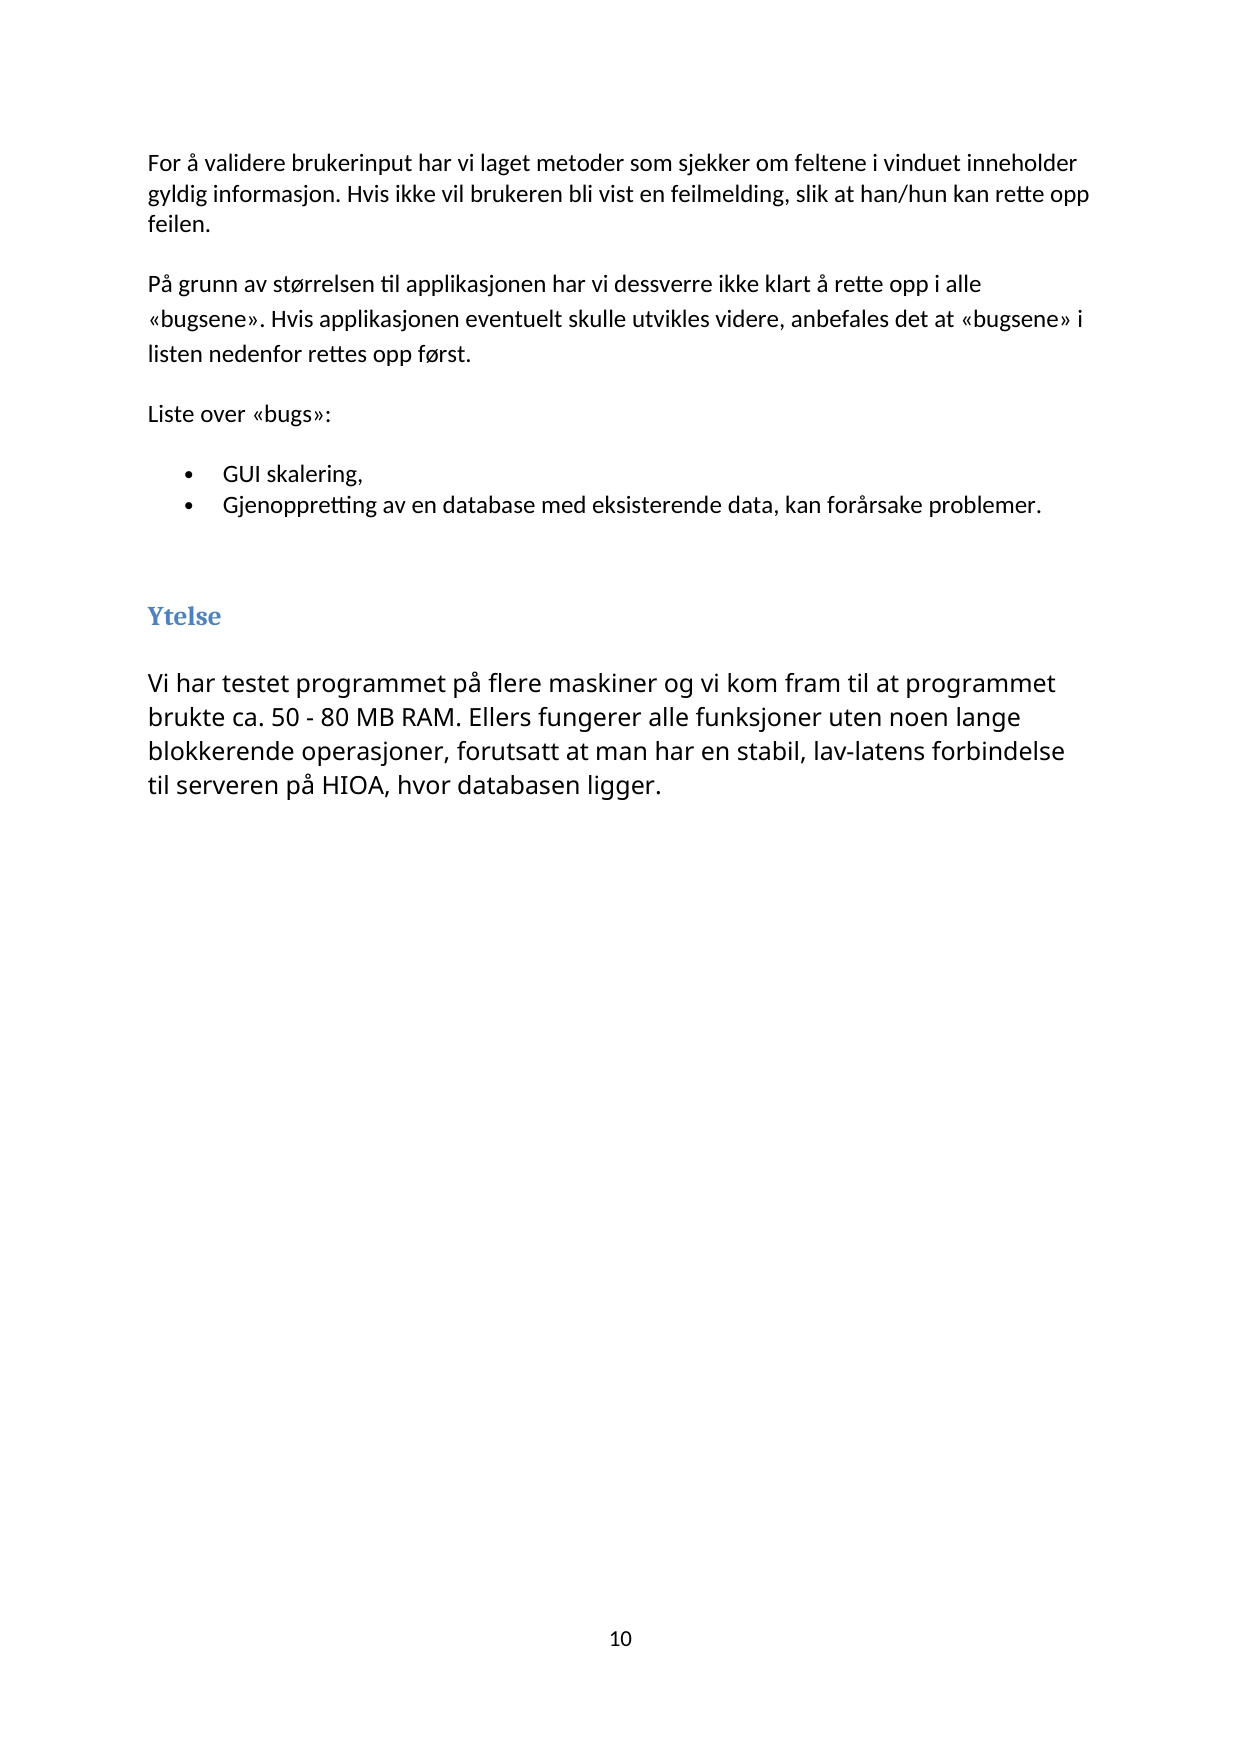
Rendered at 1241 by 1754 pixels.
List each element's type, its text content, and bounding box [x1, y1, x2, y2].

subtitle Ytelse [148, 601, 1093, 632]
text Liste over «bugs»: [148, 398, 1093, 429]
text På grunn av størrelsen til applikasjonen har vi dessverre ikke klart å rette opp i alle «bugsene». Hvis applikasjonen eventuelt skulle utvikles videre, anbefales det at «bugsene» i listen nedenfor rettes opp først. [148, 268, 1093, 369]
list Gjenoppretting av en database med eksisterende data, kan forårsake problemer. [185, 489, 1093, 519]
list GUI skalering, [185, 458, 1093, 489]
text For å validere brukerinput har vi laget metoder som sjekker om feltene i vinduet inneholder gyldig informasjon. Hvis ikke vil brukeren bli vist en feilmelding, slik at han/hun kan rette opp feilen. [148, 148, 1093, 239]
text Vi har testet programmet på flere maskiner og vi kom fram til at programmet brukte ca. 50 - 80 MB RAM. Ellers fungerer alle funksjoner uten noen lange blokkerende operasjoner, forutsatt at man har en stabil, lav-latens forbindelse til serveren på HIOA, hvor databasen ligger. [148, 637, 1093, 802]
